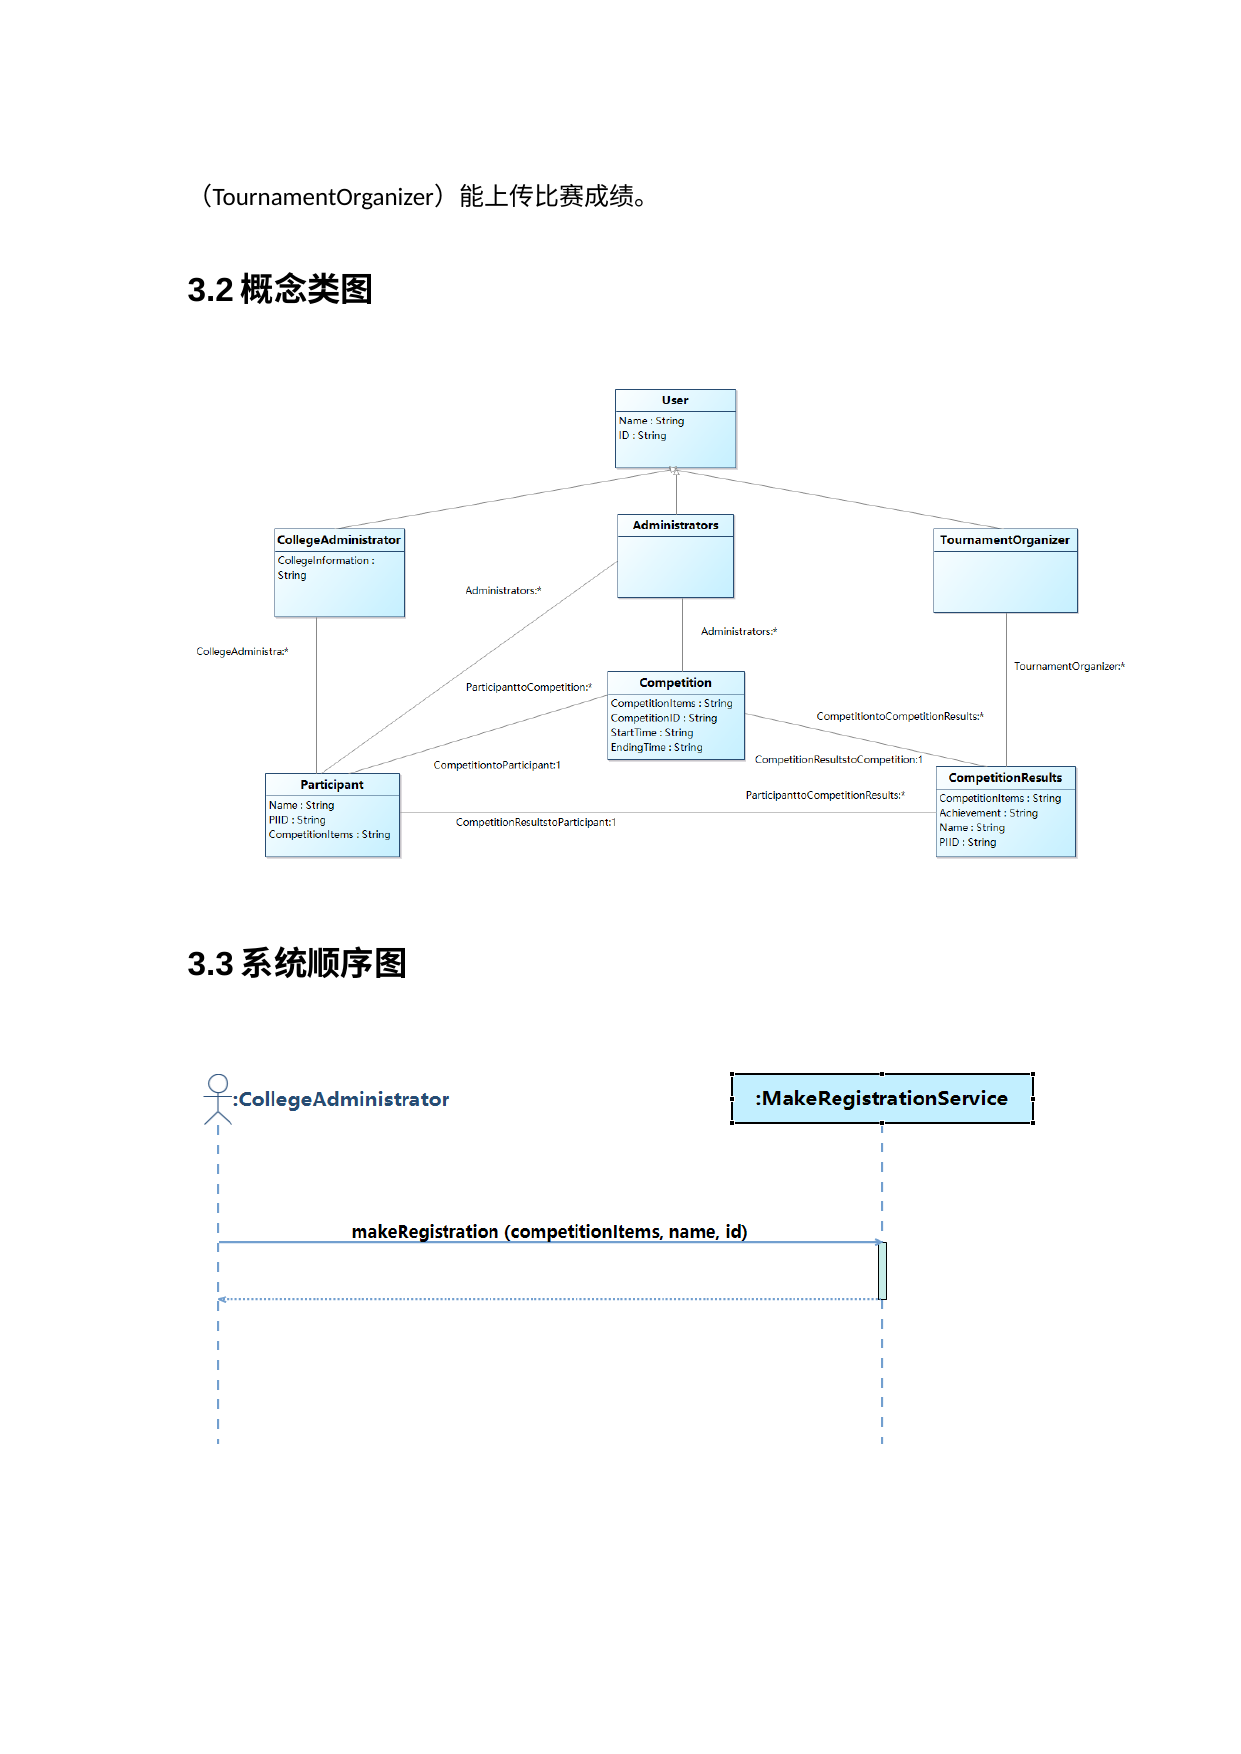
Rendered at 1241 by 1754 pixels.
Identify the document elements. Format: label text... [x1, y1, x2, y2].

picture [187, 1054, 1053, 1444]
picture [187, 380, 1142, 867]
subtitle 3.3系统顺序图 [187, 928, 1053, 993]
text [187, 162, 1053, 227]
subtitle 3.2概念类图 [187, 254, 1053, 319]
